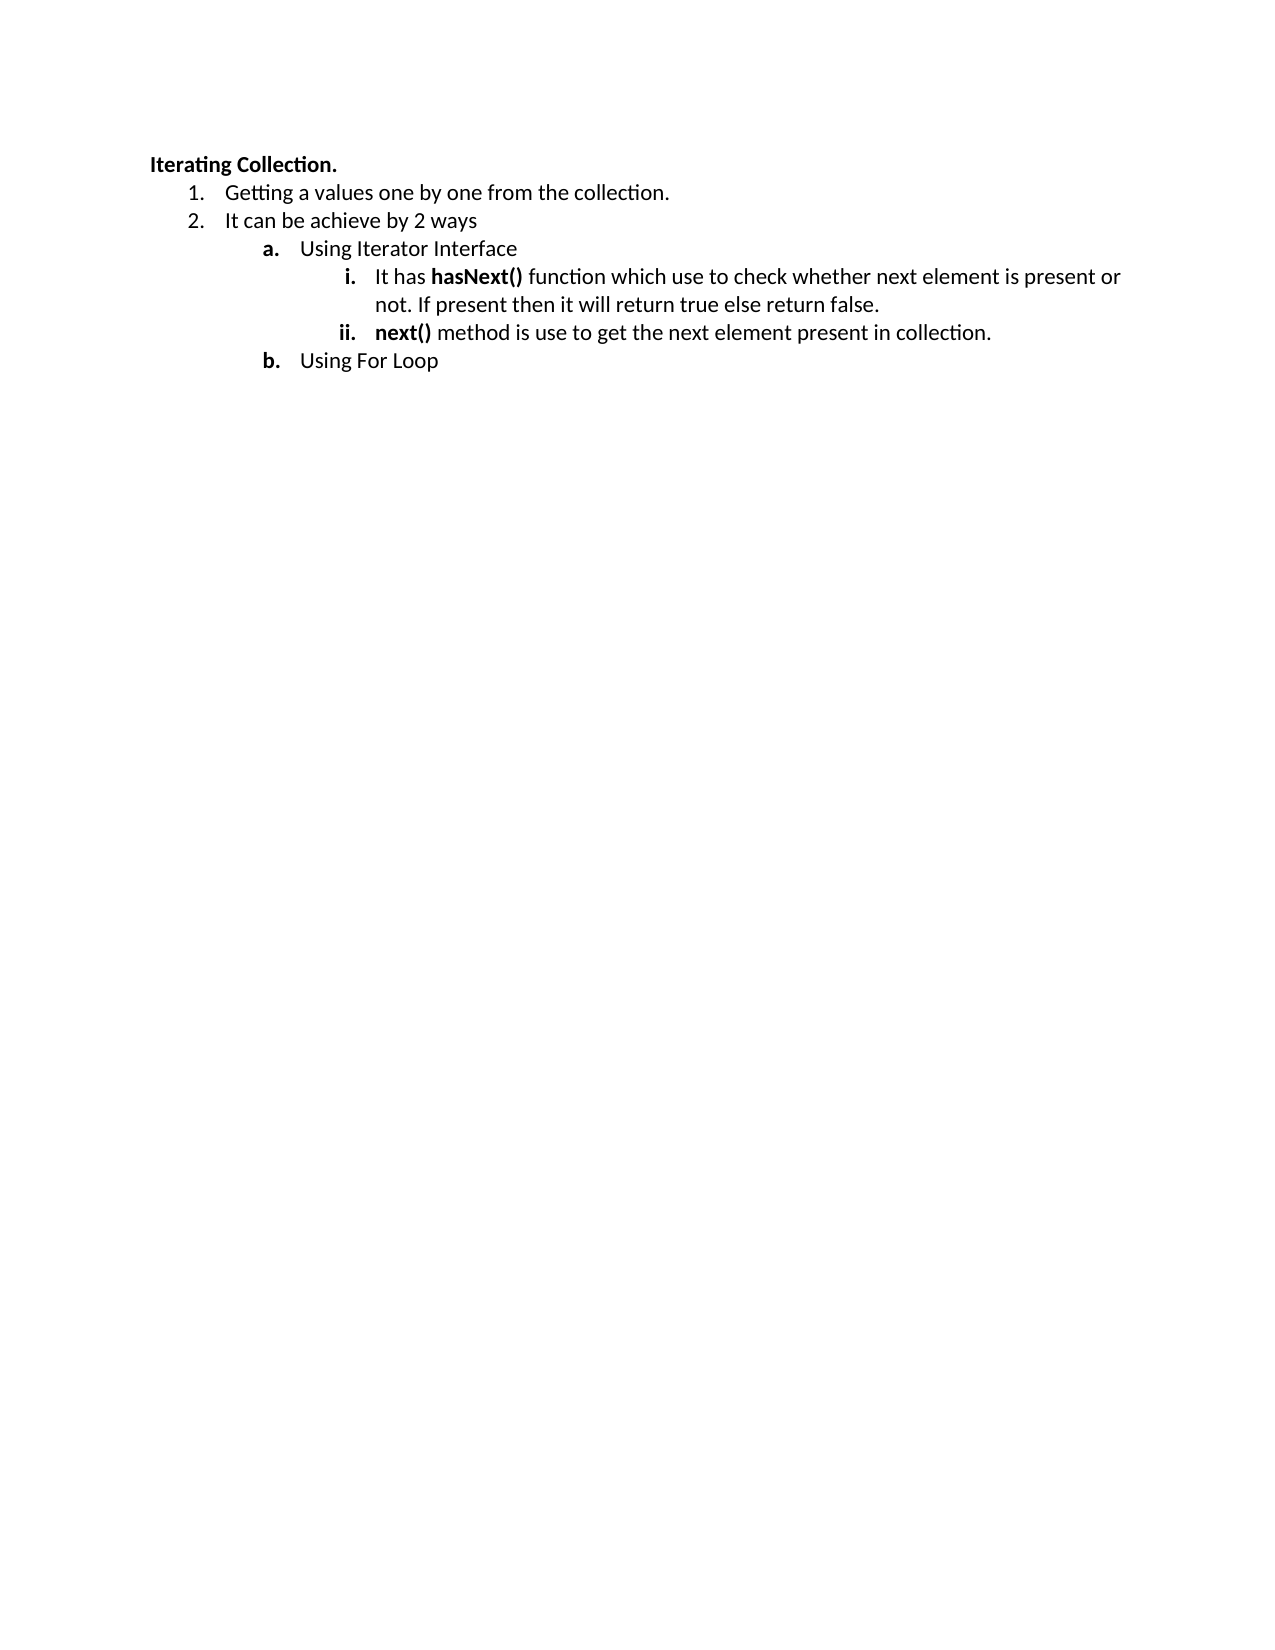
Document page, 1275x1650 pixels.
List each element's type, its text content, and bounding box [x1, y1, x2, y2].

list It can be achieve by 2 ways [187, 206, 1125, 234]
list Using Iterator Interface [262, 234, 1125, 262]
text Iterating Collection. [150, 150, 1125, 178]
list It has hasNext() function which use to check whether next element is present or not. If present then it will return true else return false. [356, 262, 1125, 318]
list Using For Loop [262, 346, 1125, 374]
list Getting a values one by one from the collection. [187, 178, 1125, 206]
list next() method is use to get the next element present in collection. [356, 318, 1125, 346]
